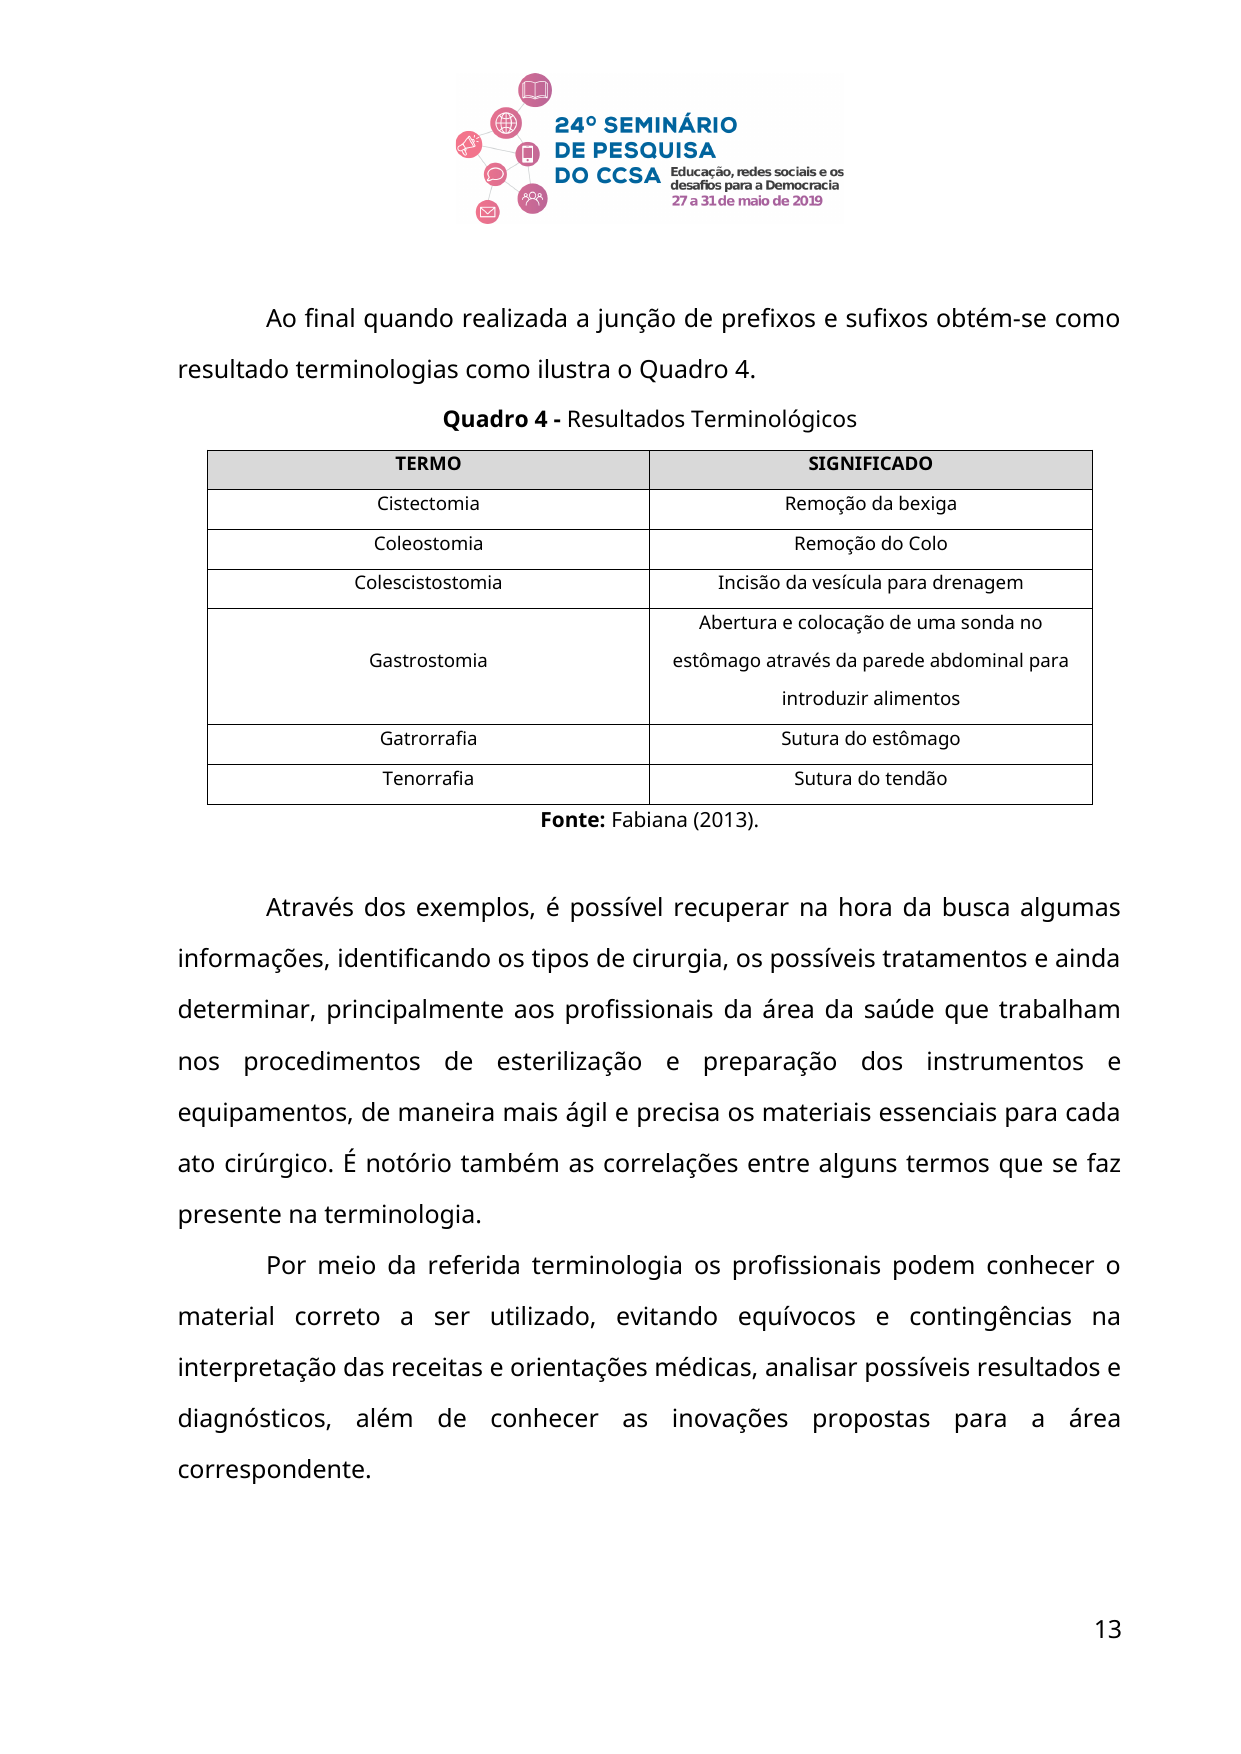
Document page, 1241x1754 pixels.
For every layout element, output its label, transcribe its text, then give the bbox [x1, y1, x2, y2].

text Através dos exemplos, é possível recuperar na hora da busca algumas informações, identificando os tipos de cirurgia, os possíveis tratamentos e ainda determinar, principalmente aos profissionais da área da saúde que trabalham nos procedimentos de esterilização e preparação dos instrumentos e equipamentos, de maneira mais ágil e precisa os materiais essenciais para cada ato cirúrgico. É notório também as correlações entre alguns termos que se faz presente na terminologia. [177, 890, 1122, 1230]
table_cell Gastrostomia [208, 609, 649, 724]
text Ao final quando realizada a junção de prefixos e sufixos obtém-se como resultado terminologias como ilustra o Quadro 4. [177, 301, 1122, 386]
text Fonte: Fabiana (2013). [177, 805, 1122, 833]
table_header SIGNIFICADO [650, 451, 1092, 489]
table_cell Coleostomia [208, 530, 649, 568]
table_header TERMO [208, 451, 649, 489]
table_cell Tenorrafia [208, 765, 649, 804]
table_cell Remoção do Colo [650, 530, 1092, 568]
table_cell Incisão da vesícula para drenagem [650, 570, 1092, 608]
table_cell Colescistostomia [208, 570, 649, 608]
table_cell Sutura do tendão [650, 765, 1092, 804]
table_cell Cistectomia [208, 490, 649, 529]
picture [455, 73, 844, 224]
table_cell Sutura do estômago [650, 725, 1092, 764]
text Por meio da referida terminologia os profissionais podem conhecer o material correto a ser utilizado, evitando equívocos e contingências na interpretação das receitas e orientações médicas, analisar possíveis resultados e diagnósticos, além de conhecer as inovações propostas para a área correspondente. [177, 1247, 1122, 1486]
table_cell Abertura e colocação de uma sonda no estômago através da parede abdominal para introduzir alimentos [650, 609, 1092, 724]
table_cell Gatrorrafia [208, 725, 649, 764]
table_cell Remoção da bexiga [650, 490, 1092, 529]
text Quadro 4 - Resultados Terminológicos [177, 403, 1122, 434]
